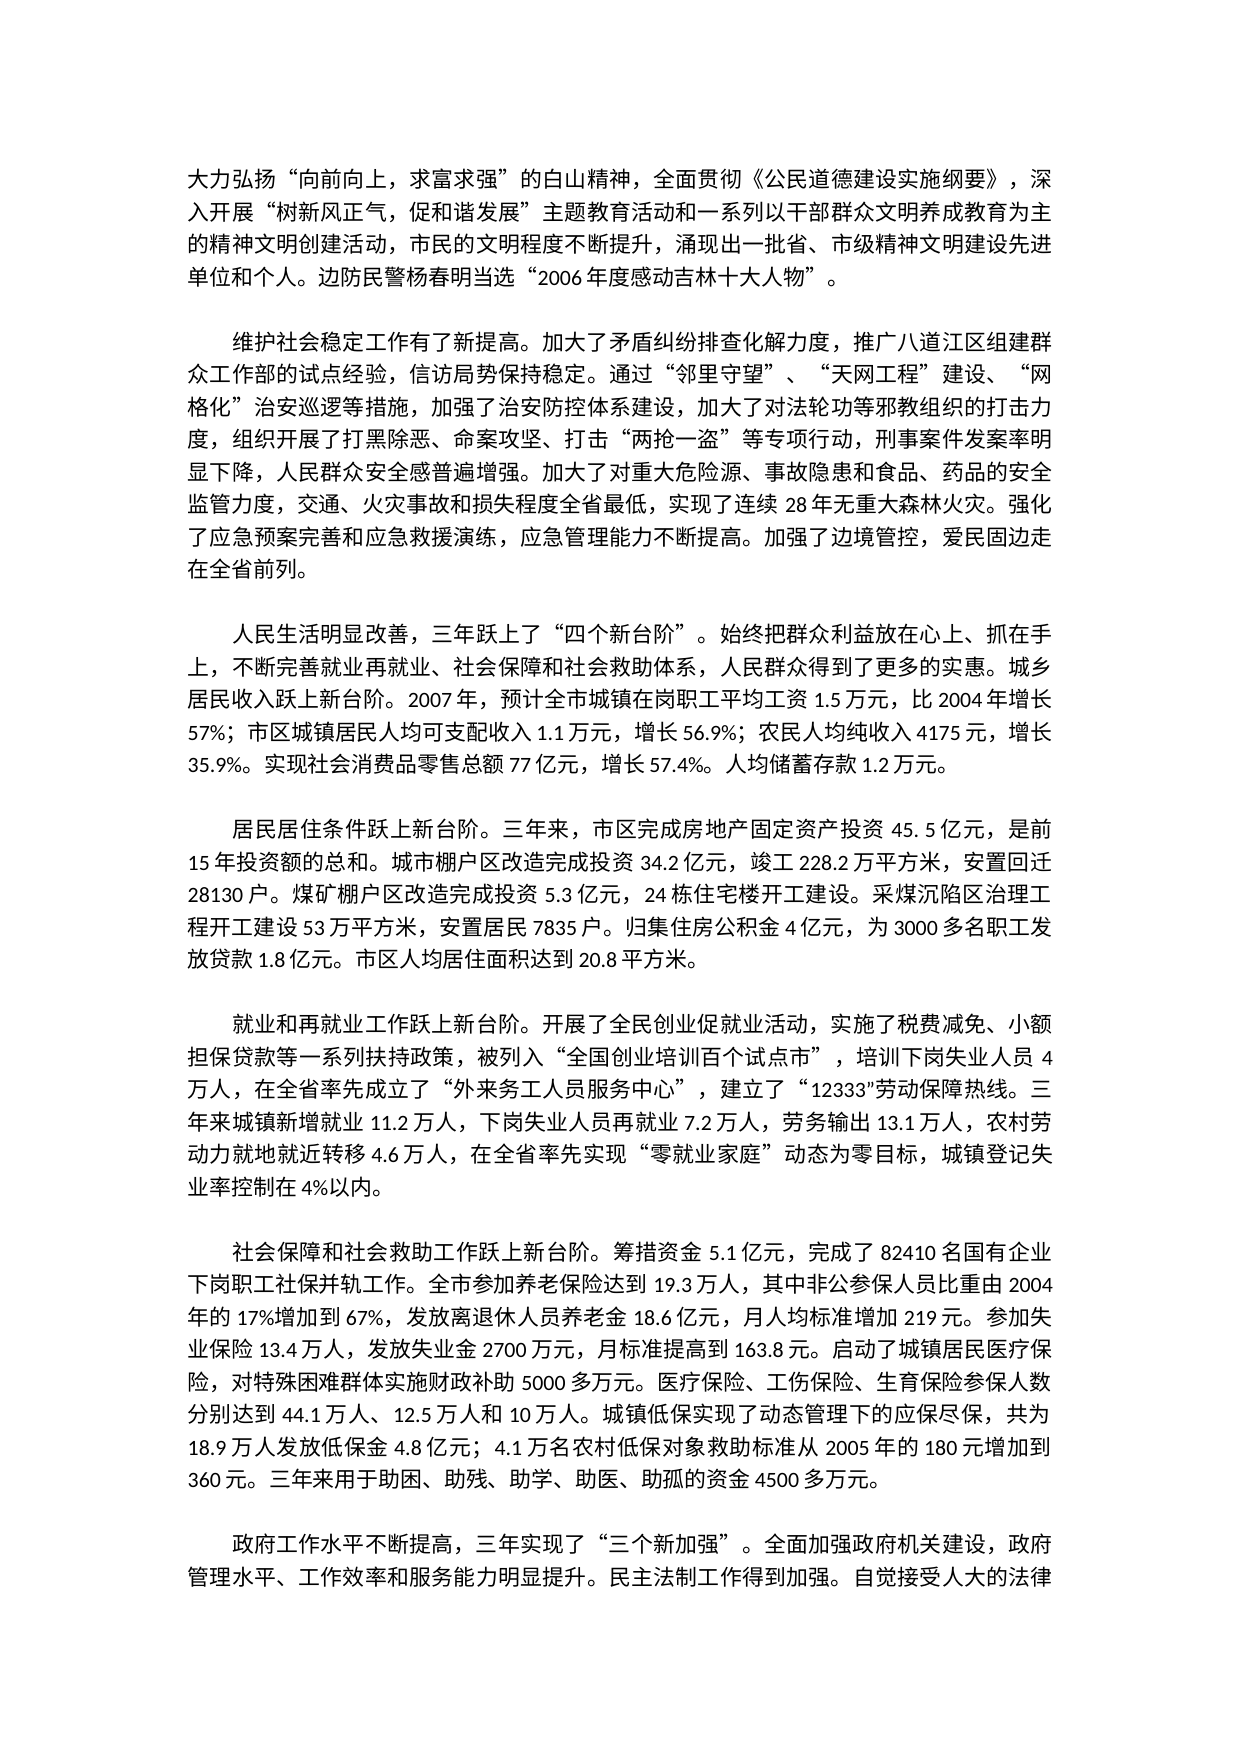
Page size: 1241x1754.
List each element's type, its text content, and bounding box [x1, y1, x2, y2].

text 人民生活明显改善，三年跃上了“四个新台阶”。始终把群众利益放在心上、抓在手上，不断完善就业再就业、社会保障和社会救助体系，人民群众得到了更多的实惠。城乡居民收入跃上新台阶。2007年，预计全市城镇在岗职工平均工资1.5万元，比2004年增长57%；市区城镇居民人均可支配收入1.1万元，增长56.9%；农民人均纯收入4175元，增长35.9%。实现社会消费品零售总额77亿元，增长57.4%。人均储蓄存款1.2万元。 [187, 617, 1053, 779]
text 就业和再就业工作跃上新台阶。开展了全民创业促就业活动，实施了税费减免、小额担保贷款等一系列扶持政策，被列入“全国创业培训百个试点市”，培训下岗失业人员4万人，在全省率先成立了“外来务工人员服务中心”，建立了“12333”劳动保障热线。三年来城镇新增就业11.2万人，下岗失业人员再就业7.2万人，劳务输出13.1万人，农村劳动力就地就近转移4.6万人，在全省率先实现“零就业家庭”动态为零目标，城镇登记失业率控制在4%以内。 [187, 1007, 1053, 1202]
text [187, 162, 1053, 292]
text 社会保障和社会救助工作跃上新台阶。筹措资金5.1亿元，完成了82410名国有企业下岗职工社保并轨工作。全市参加养老保险达到19.3万人，其中非公参保人员比重由2004年的17%增加到67%，发放离退休人员养老金18.6亿元，月人均标准增加219元。参加失业保险13.4万人，发放失业金2700万元，月标准提高到163.8元。启动了城镇居民医疗保险，对特殊困难群体实施财政补助5000多万元。医疗保险、工伤保险、生育保险参保人数分别达到44.1万人、12.5万人和10万人。城镇低保实现了动态管理下的应保尽保，共为18.9万人发放低保金4.8亿元；4.1万名农村低保对象救助标准从2005年的180元增加到360元。三年来用于助困、助残、助学、助医、助孤的资金4500多万元。 [187, 1234, 1053, 1494]
text 维护社会稳定工作有了新提高。加大了矛盾纠纷排查化解力度，推广八道江区组建群众工作部的试点经验，信访局势保持稳定。通过“邻里守望”、“天网工程”建设、“网格化”治安巡逻等措施，加强了治安防控体系建设，加大了对法轮功等邪教组织的打击力度，组织开展了打黑除恶、命案攻坚、打击“两抢一盗”等专项行动，刑事案件发案率明显下降，人民群众安全感普遍增强。加大了对重大危险源、事故隐患和食品、药品的安全监管力度，交通、火灾事故和损失程度全省最低，实现了连续28年无重大森林火灾。强化了应急预案完善和应急救援演练，应急管理能力不断提高。加强了边境管控，爱民固边走在全省前列。 [187, 324, 1053, 584]
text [187, 1527, 1053, 1592]
text 居民居住条件跃上新台阶。三年来，市区完成房地产固定资产投资45. 5亿元，是前15年投资额的总和。城市棚户区改造完成投资34.2亿元，竣工228.2万平方米，安置回迁28130户。煤矿棚户区改造完成投资5.3亿元，24栋住宅楼开工建设。采煤沉陷区治理工程开工建设53万平方米，安置居民7835户。归集住房公积金4亿元，为3000多名职工发放贷款1.8亿元。市区人均居住面积达到20.8平方米。 [187, 812, 1053, 974]
